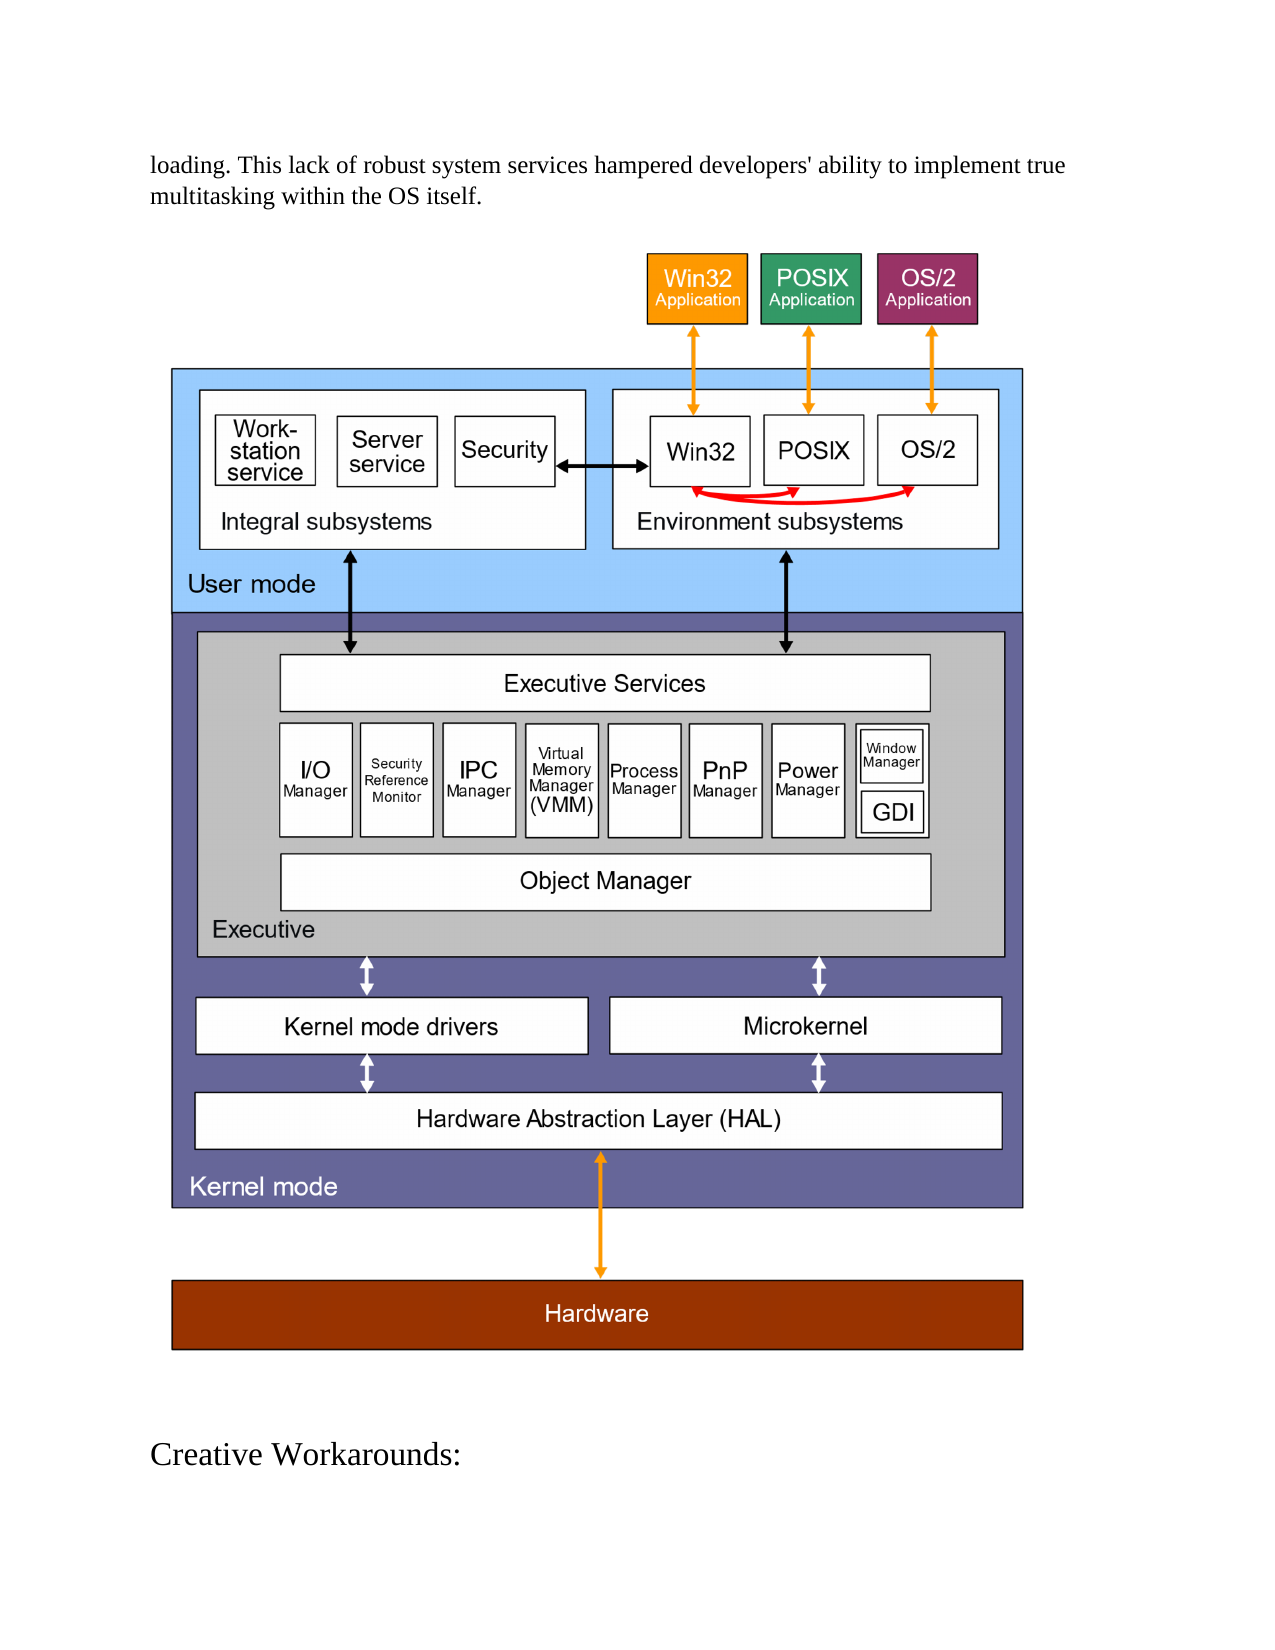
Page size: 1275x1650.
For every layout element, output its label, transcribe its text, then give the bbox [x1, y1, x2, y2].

picture [150, 228, 1038, 1368]
text Creative Workarounds: [150, 1434, 1125, 1472]
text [150, 150, 1125, 210]
